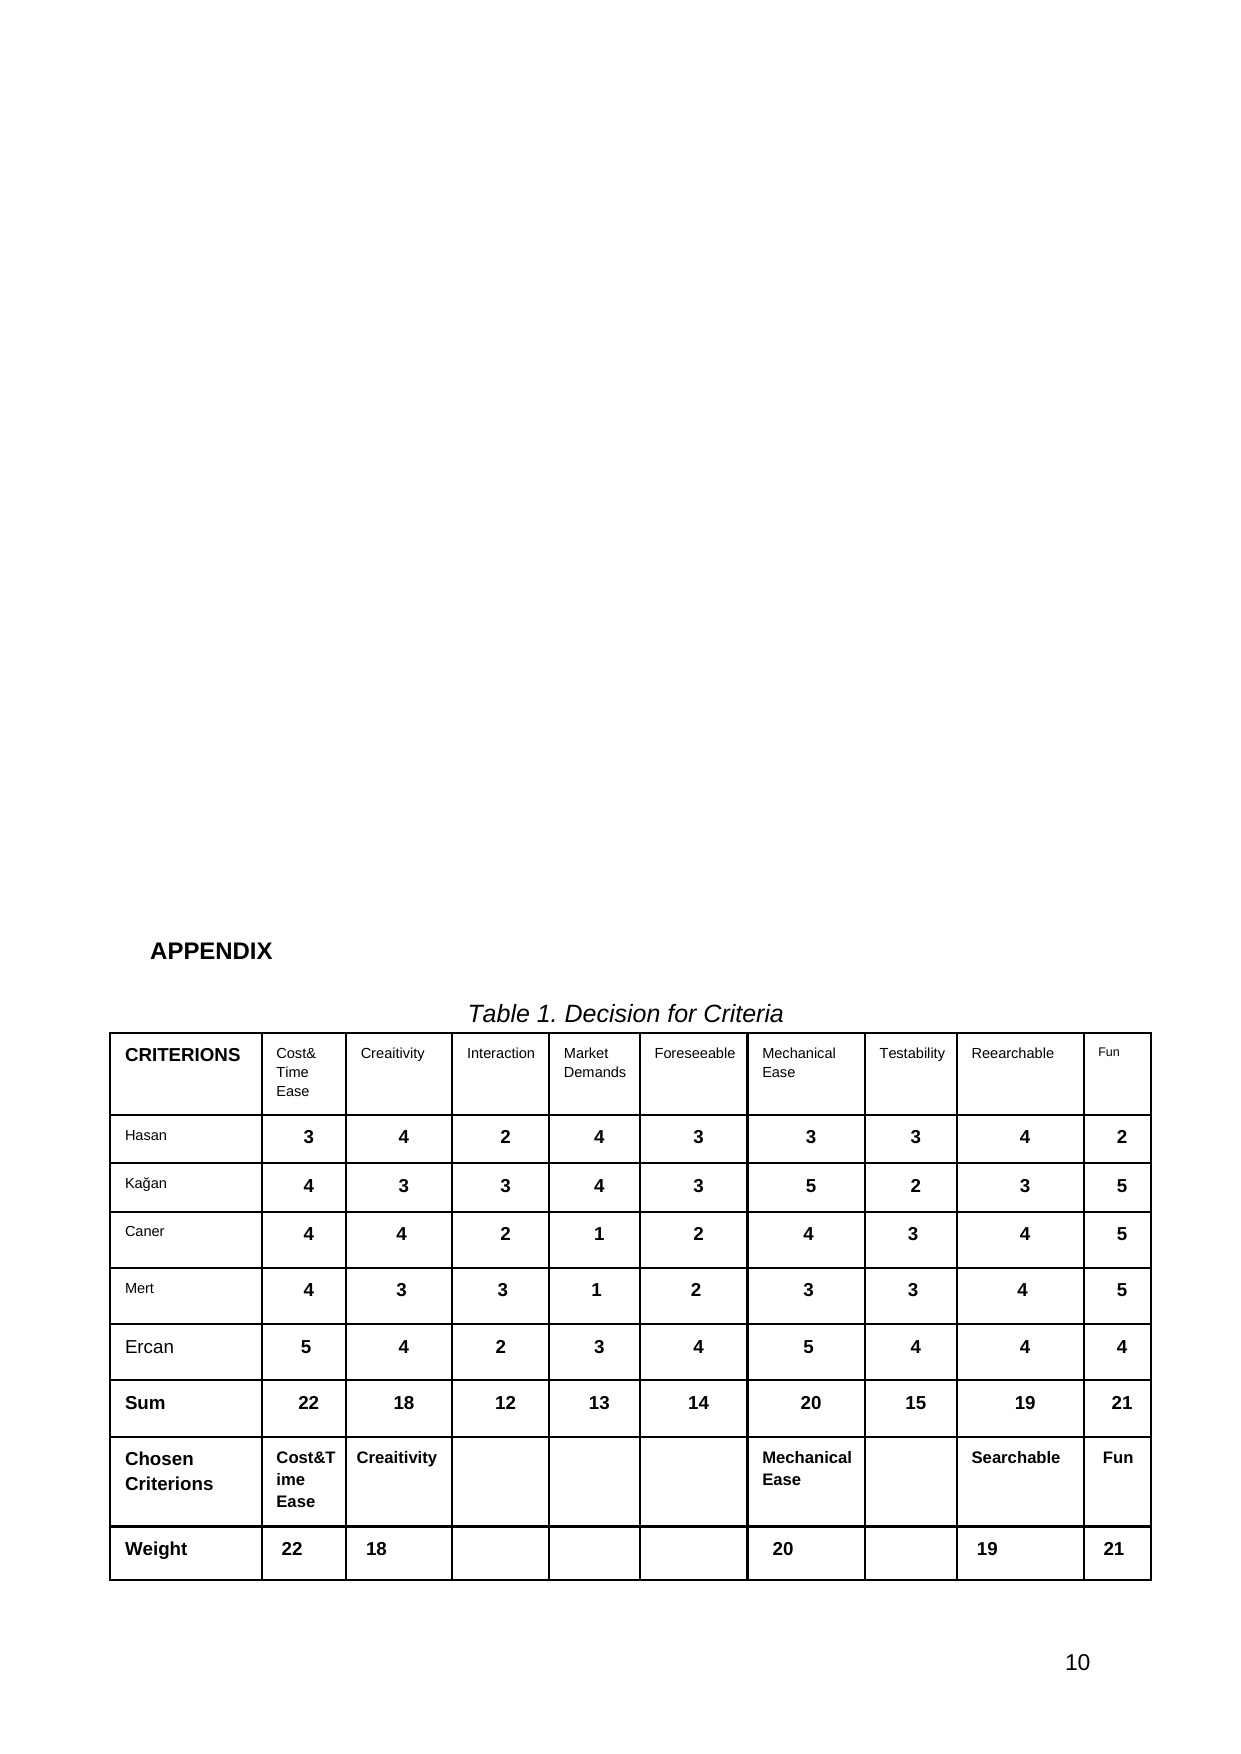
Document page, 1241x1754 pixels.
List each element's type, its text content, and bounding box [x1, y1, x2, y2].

table_cell 4 [347, 1325, 451, 1379]
table_cell 13 [550, 1381, 639, 1436]
table_cell 3 [749, 1269, 864, 1323]
table_cell 5 [749, 1325, 864, 1379]
table_cell 4 [958, 1325, 1083, 1379]
table_cell 2 [1085, 1116, 1150, 1162]
table_cell 2 [641, 1269, 746, 1323]
table_cell [550, 1438, 639, 1525]
table_cell Ercan [111, 1325, 261, 1379]
table_cell [866, 1438, 956, 1525]
table_cell 5 [1085, 1213, 1150, 1267]
table_cell 4 [347, 1116, 451, 1162]
table_cell 22 [263, 1381, 345, 1436]
table_cell 2 [453, 1116, 548, 1162]
table_cell 3 [347, 1164, 451, 1211]
table_cell 4 [263, 1213, 345, 1267]
table_cell Kağan [111, 1164, 261, 1211]
table_cell 4 [866, 1325, 956, 1379]
table_cell [866, 1528, 956, 1578]
table_cell 18 [347, 1528, 451, 1578]
table_header Interaction [453, 1034, 548, 1114]
table_cell [453, 1438, 548, 1525]
table_cell 3 [641, 1164, 746, 1211]
table_header Reearchable [958, 1034, 1083, 1114]
table_cell 2 [453, 1213, 548, 1267]
table_cell Fun [1085, 1438, 1150, 1525]
table_cell 5 [263, 1325, 345, 1379]
table_cell 21 [1085, 1381, 1150, 1436]
table_cell 3 [641, 1116, 746, 1162]
table_cell [550, 1528, 639, 1578]
table_cell 3 [550, 1325, 639, 1379]
table_cell Hasan [111, 1116, 261, 1162]
table_cell 3 [453, 1164, 548, 1211]
table_cell 4 [958, 1269, 1083, 1323]
table_cell Caner [111, 1213, 261, 1267]
table_cell [453, 1528, 548, 1578]
table_cell 20 [749, 1381, 864, 1436]
table_cell 3 [749, 1116, 864, 1162]
table_header Foreseeable [641, 1034, 746, 1114]
table_cell 3 [958, 1164, 1083, 1211]
table_cell 2 [641, 1213, 746, 1267]
table_header Mechanical Ease [749, 1034, 864, 1114]
table_header Testability [866, 1034, 956, 1114]
table_cell 3 [347, 1269, 451, 1323]
table_cell 18 [347, 1381, 451, 1436]
table_cell Weight [111, 1528, 261, 1578]
table_cell 4 [347, 1213, 451, 1267]
table_cell 4 [749, 1213, 864, 1267]
table_cell Chosen Criterions [111, 1438, 261, 1525]
table_cell 3 [263, 1116, 345, 1162]
table_cell 22 [263, 1528, 345, 1578]
table_cell 4 [550, 1116, 639, 1162]
table_header Market Demands [550, 1034, 639, 1114]
table_cell 5 [1085, 1164, 1150, 1211]
table_cell 2 [866, 1164, 956, 1211]
table_cell 19 [958, 1381, 1083, 1436]
table_cell 15 [866, 1381, 956, 1436]
table_cell 4 [641, 1325, 746, 1379]
table_header Fun [1085, 1034, 1150, 1114]
text Table 1. Decision for Criteria [154, 999, 1090, 1027]
table_cell Cost&Time Ease [263, 1438, 345, 1525]
table_cell 3 [453, 1269, 548, 1323]
table_header Cost& Time Ease [263, 1034, 345, 1114]
table_header Creaitivity [347, 1034, 451, 1114]
table_cell 3 [866, 1213, 956, 1267]
table_cell 21 [1085, 1528, 1150, 1578]
table_cell 3 [866, 1116, 956, 1162]
table_cell 1 [550, 1269, 639, 1323]
table_header CRITERIONS [111, 1034, 261, 1114]
table_cell 4 [958, 1213, 1083, 1267]
table_cell 4 [550, 1164, 639, 1211]
table_cell 14 [641, 1381, 746, 1436]
table_cell 5 [1085, 1269, 1150, 1323]
table_cell 3 [866, 1269, 956, 1323]
table_cell [641, 1438, 746, 1525]
table_cell 4 [263, 1164, 345, 1211]
table_cell 4 [263, 1269, 345, 1323]
table_cell [641, 1528, 746, 1578]
table_cell Mert [111, 1269, 261, 1323]
table_cell 1 [550, 1213, 639, 1267]
table_cell Sum [111, 1381, 261, 1436]
table_cell 19 [958, 1528, 1083, 1578]
table_cell 5 [749, 1164, 864, 1211]
text APPENDIX [150, 937, 1090, 964]
table_cell Mechanical Ease [749, 1438, 864, 1525]
table_cell 2 [453, 1325, 548, 1379]
table_cell Searchable [958, 1438, 1083, 1525]
table_cell 4 [1085, 1325, 1150, 1379]
table_cell Creaitivity [347, 1438, 451, 1525]
table_cell 20 [749, 1528, 864, 1578]
table_cell 4 [958, 1116, 1083, 1162]
table_cell 12 [453, 1381, 548, 1436]
